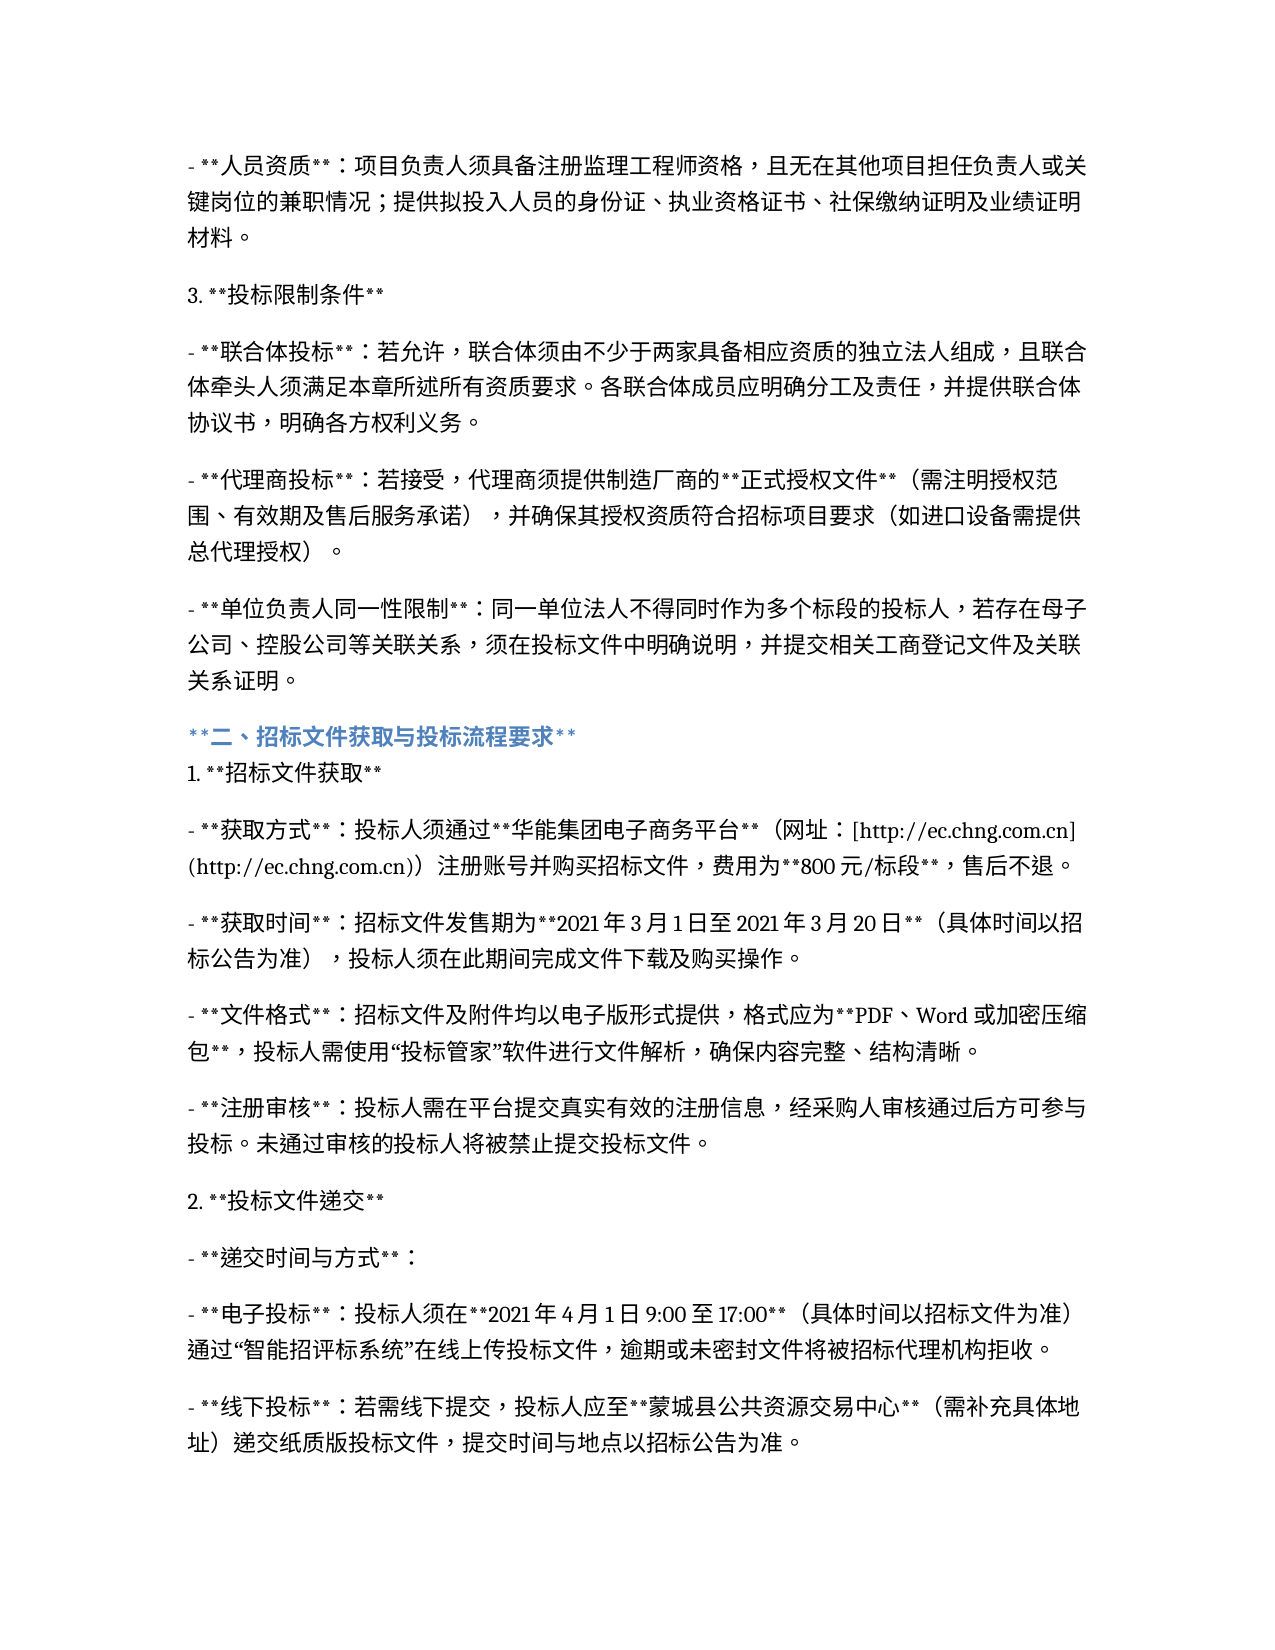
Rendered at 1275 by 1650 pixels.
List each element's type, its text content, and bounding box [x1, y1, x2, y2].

text - **单位负责人同一性限制**：同一单位法人不得同时作为多个标段的投标人，若存在母子公司、控股公司等关联关系，须在投标文件中明确说明，并提交相关工商登记文件及关联关系证明。 [187, 593, 1087, 696]
text 2. **投标文件递交** [187, 1185, 1087, 1216]
text 3. **投标限制条件** [187, 279, 1087, 310]
text - **联合体投标**：若允许，联合体须由不少于两家具备相应资质的独立法人组成，且联合体牵头人须满足本章所述所有资质要求。各联合体成员应明确分工及责任，并提供联合体协议书，明确各方权利义务。 [187, 335, 1087, 438]
text - **文件格式**：招标文件及附件均以电子版形式提供，格式应为**PDF、Word或加密压缩包**，投标人需使用“投标管家”软件进行文件解析，确保内容完整、结构清晰。 [187, 999, 1087, 1067]
text - **电子投标**：投标人须在**2021年4月1日9:00至17:00**（具体时间以招标文件为准）通过“智能招评标系统”在线上传投标文件，逾期或未密封文件将被招标代理机构拒收。 [187, 1298, 1087, 1366]
text - **代理商投标**：若接受，代理商须提供制造厂商的**正式授权文件**（需注明授权范围、有效期及售后服务承诺），并确保其授权资质符合招标项目要求（如进口设备需提供总代理授权）。 [187, 464, 1087, 567]
text - **注册审核**：投标人需在平台提交真实有效的注册信息，经采购人审核通过后方可参与投标。未通过审核的投标人将被禁止提交投标文件。 [187, 1092, 1087, 1159]
text - **获取时间**：招标文件发售期为**2021年3月1日至2021年3月20日**（具体时间以招标公告为准），投标人须在此期间完成文件下载及购买操作。 [187, 907, 1087, 974]
text 1. **招标文件获取** [187, 757, 1087, 788]
text - **线下投标**：若需线下提交，投标人应至**蒙城县公共资源交易中心**（需补充具体地址）递交纸质版投标文件，提交时间与地点以招标公告为准。 [187, 1391, 1087, 1458]
text - **人员资质**：项目负责人须具备注册监理工程师资格，且无在其他项目担任负责人或关键岗位的兼职情况；提供拟投入人员的身份证、执业资格证书、社保缴纳证明及业绩证明材料。 [187, 150, 1087, 253]
subtitle **二、招标文件获取与投标流程要求** [187, 721, 1087, 753]
text - **递交时间与方式**： [187, 1242, 1087, 1273]
text - **获取方式**：投标人须通过**华能集团电子商务平台**（网址：[http://ec.chng.com.cn](http://ec.chng.com.cn)）注册账号并购买招标文件，费用为**800元/标段**，售后不退。 [187, 814, 1087, 881]
